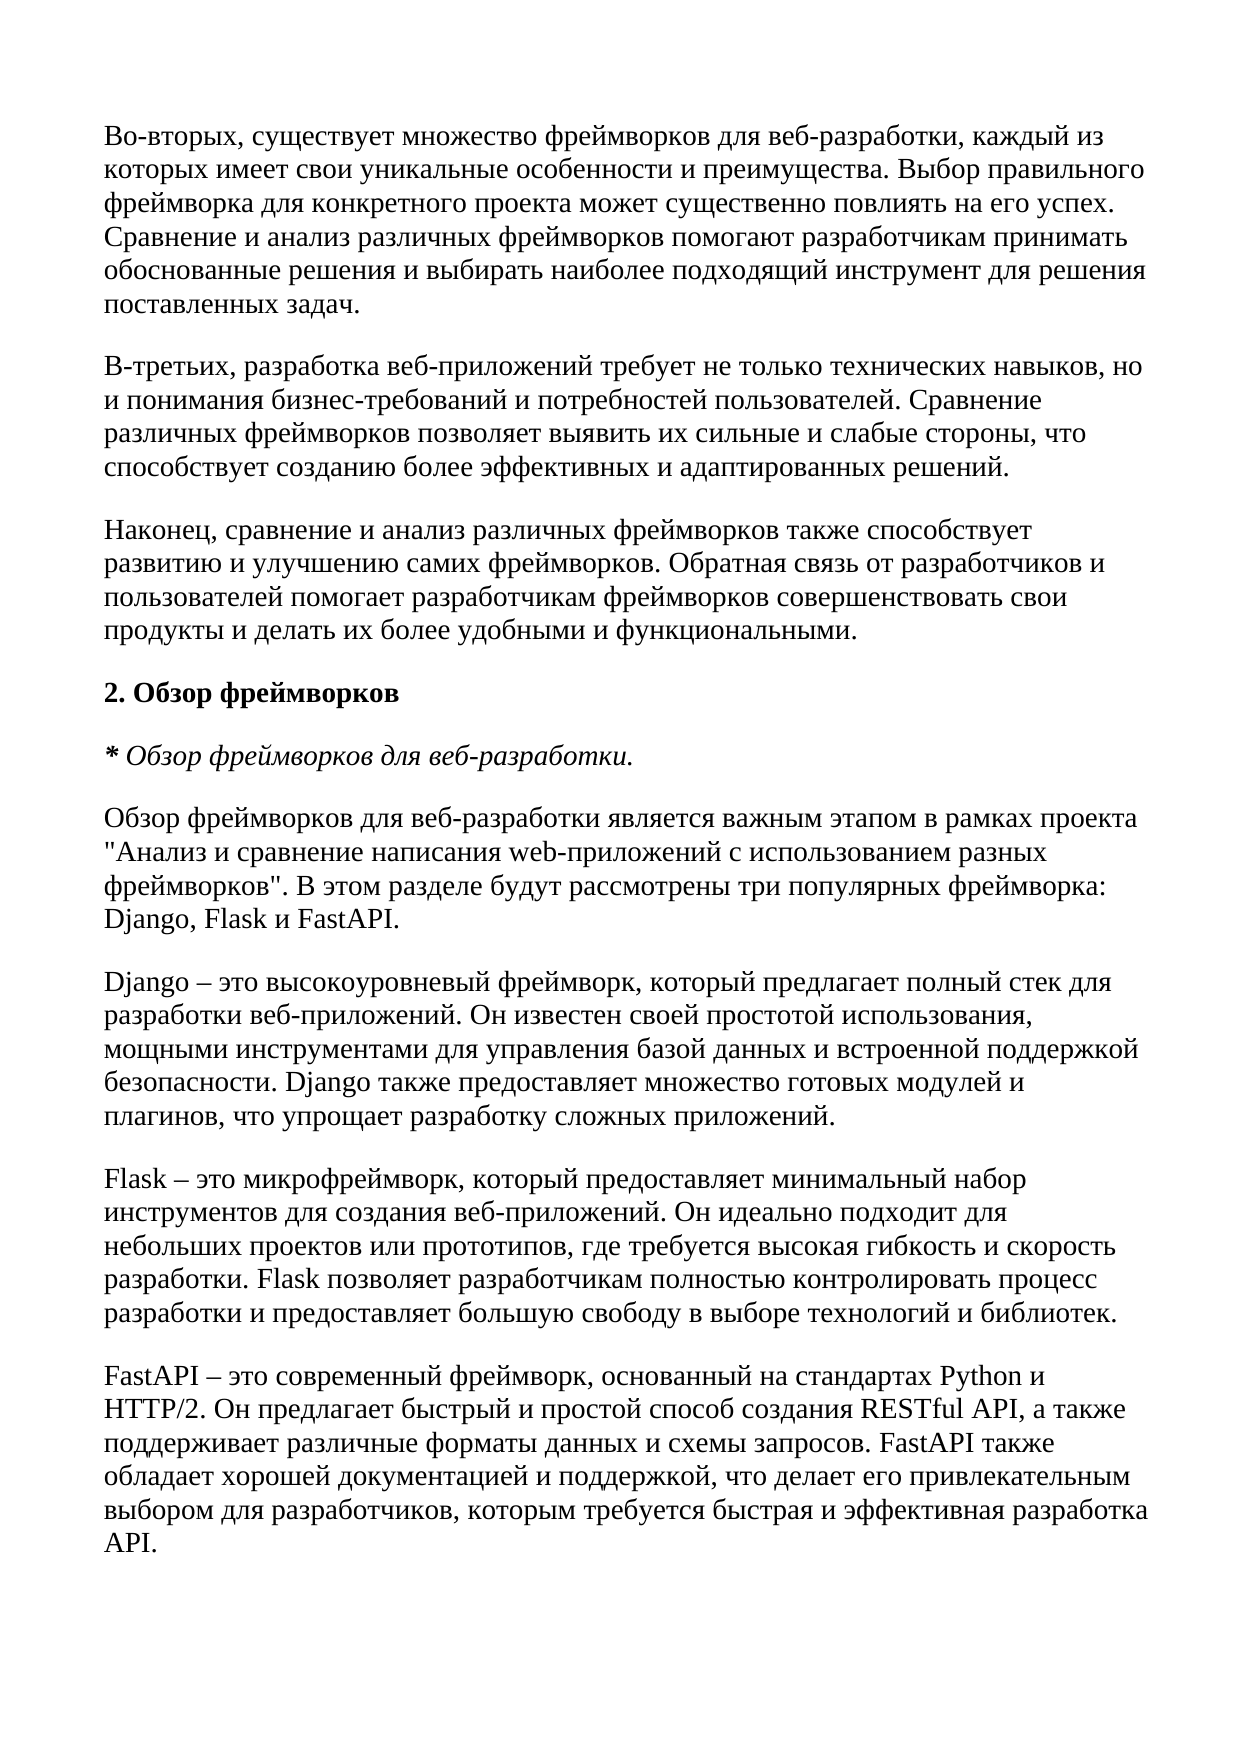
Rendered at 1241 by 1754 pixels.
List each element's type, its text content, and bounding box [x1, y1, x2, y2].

text 2. Обзор фреймворков [103, 675, 1152, 709]
text В-третьих, разработка веб-приложений требует не только технических навыков, но и понимания бизнес-требований и потребностей пользователей. Сравнение различных фреймворков позволяет выявить их сильные и слабые стороны, что способствует созданию более эффективных и адаптированных решений. [103, 348, 1152, 483]
text Обзор фреймворков для веб-разработки является важным этапом в рамках проекта "Анализ и сравнение написания web-приложений с использованием разных фреймворков". В этом разделе будут рассмотрены три популярных фреймворка: Django, Flask и FastAPI. [103, 801, 1152, 935]
text Наконец, сравнение и анализ различных фреймворков также способствует развитию и улучшению самих фреймворков. Обратная связь от разработчиков и пользователей помогает разработчикам фреймворков совершенствовать свои продукты и делать их более удобными и функциональными. [103, 512, 1152, 646]
text Flask – это микрофреймворк, который предоставляет минимальный набор инструментов для создания веб-приложений. Он идеально подходит для небольших проектов или прототипов, где требуется высокая гибкость и скорость разработки. Flask позволяет разработчикам полностью контролировать процесс разработки и предоставляет большую свободу в выборе технологий и библиотек. [103, 1161, 1152, 1328]
text Django – это высокоуровневый фреймворк, который предлагает полный стек для разработки веб-приложений. Он известен своей простотой использования, мощными инструментами для управления базой данных и встроенной поддержкой безопасности. Django также предоставляет множество готовых модулей и плагинов, что упрощает разработку сложных приложений. [103, 964, 1152, 1132]
text FastAPI – это современный фреймворк, основанный на стандартах Python и HTTP/2. Он предлагает быстрый и простой способ создания RESTful API, а также поддерживает различные форматы данных и схемы запросов. FastAPI также обладает хорошей документацией и поддержкой, что делает его привлекательным выбором для разработчиков, которым требуется быстрая и эффективная разработка API. [103, 1358, 1152, 1559]
text Во-вторых, существует множество фреймворков для веб-разработки, каждый из которых имеет свои уникальные особенности и преимущества. Выбор правильного фреймворка для конкретного проекта может существенно повлиять на его успех. Сравнение и анализ различных фреймворков помогают разработчикам принимать обоснованные решения и выбирать наиболее подходящий инструмент для решения поставленных задач. [103, 118, 1152, 319]
text * Обзор фреймворков для веб-разработки. [103, 738, 1152, 771]
